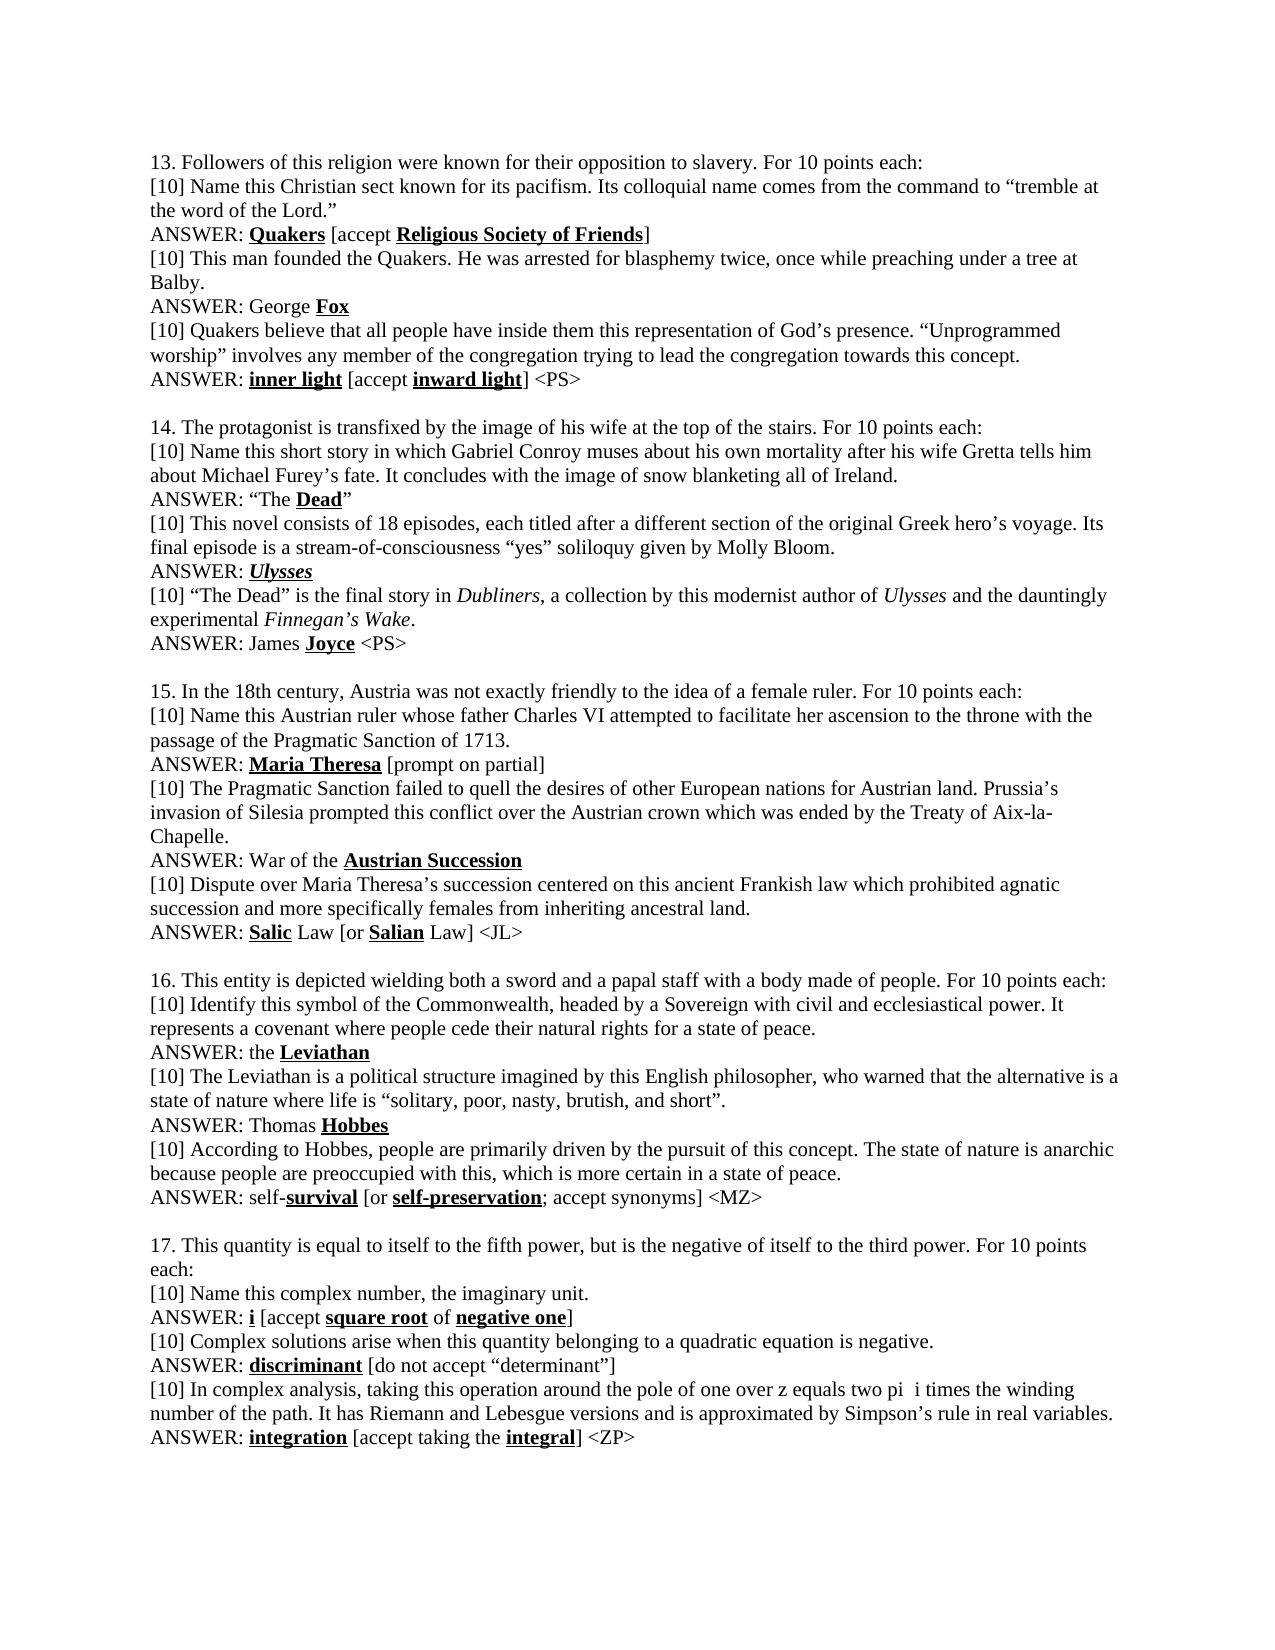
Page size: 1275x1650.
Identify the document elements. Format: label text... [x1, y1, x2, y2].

text [10] Name this complex number, the imaginary unit. [150, 1281, 1125, 1305]
text ANSWER: James Joyce <PS> [150, 631, 1125, 655]
text [10] This novel consists of 18 episodes, each titled after a different section of the original Greek hero’s voyage. Its final episode is a stream-of-consciousness “yes” soliloquy given by Molly Bloom. [150, 511, 1125, 559]
text [10] This man founded the Quakers. He was arrested for blasphemy twice, once while preaching under a tree at Balby. [150, 246, 1125, 294]
text [10] According to Hobbes, people are primarily driven by the pursuit of this concept. The state of nature is anarchic because people are preoccupied with this, which is more certain in a state of peace. [150, 1137, 1125, 1185]
text 16. This entity is depicted wielding both a sword and a papal staff with a body made of people. For 10 points each: [150, 968, 1125, 992]
text [10] Complex solutions arise when this quantity belonging to a quadratic equation is negative. [150, 1329, 1125, 1353]
text [10] Name this Austrian ruler whose father Charles VI attempted to facilitate her ascension to the throne with the passage of the Pragmatic Sanction of 1713. [150, 703, 1125, 752]
text [10] Name this Christian sect known for its pacifism. Its colloquial name comes from the command to “tremble at the word of the Lord.” [150, 174, 1125, 222]
text ANSWER: Ulysses [150, 559, 1125, 583]
text ANSWER: Salic Law [or Salian Law] <JL> [150, 920, 1125, 944]
text ANSWER: Thomas Hobbes [150, 1112, 1125, 1137]
text ANSWER: Maria Theresa [prompt on partial] [150, 752, 1125, 776]
text 14. The protagonist is transfixed by the image of his wife at the top of the stairs. For 10 points each: [150, 415, 1125, 439]
text [10] Dispute over Maria Theresa’s succession centered on this ancient Frankish law which prohibited agnatic succession and more specifically females from inheriting ancestral land. [150, 872, 1125, 920]
text [10] “The Dead” is the final story in Dubliners, a collection by this modernist author of Ulysses and the dauntingly experimental Finnegan’s Wake. [150, 583, 1125, 631]
text [10] Quakers believe that all people have inside them this representation of God’s presence. “Unprogrammed worship” involves any member of the congregation trying to lead the congregation towards this concept. [150, 318, 1125, 367]
text ANSWER: “The Dead” [150, 487, 1125, 511]
text [10] In complex analysis, taking this operation around the pole of one over z equals two pi i times the winding number of the path. It has Riemann and Lebesgue versions and is approximated by Simpson’s rule in real variables. [150, 1377, 1125, 1425]
text 13. Followers of this religion were known for their opposition to slavery. For 10 points each: [150, 150, 1125, 174]
text ANSWER: the Leviathan [150, 1040, 1125, 1064]
text ANSWER: George Fox [150, 294, 1125, 318]
text ANSWER: discriminant [do not accept “determinant”] [150, 1353, 1125, 1377]
text [10] The Leviathan is a political structure imagined by this English philosopher, who warned that the alternative is a state of nature where life is “solitary, poor, nasty, brutish, and short”. [150, 1064, 1125, 1112]
text ANSWER: War of the Austrian Succession [150, 848, 1125, 872]
text ANSWER: inner light [accept inward light] <PS> [150, 367, 1125, 391]
text [10] The Pragmatic Sanction failed to quell the desires of other European nations for Austrian land. Prussia’s invasion of Silesia prompted this conflict over the Austrian crown which was ended by the Treaty of Aix-la-Chapelle. [150, 776, 1125, 848]
text ANSWER: integration [accept taking the integral] <ZP> [150, 1425, 1125, 1449]
text [10] Name this short story in which Gabriel Conroy muses about his own mortality after his wife Gretta tells him about Michael Furey’s fate. It concludes with the image of snow blanketing all of Ireland. [150, 439, 1125, 487]
text ANSWER: self-survival [or self-preservation; accept synonyms] <MZ> [150, 1185, 1125, 1209]
text ANSWER: Quakers [accept Religious Society of Friends] [150, 222, 1125, 246]
text 17. This quantity is equal to itself to the fifth power, but is the negative of itself to the third power. For 10 points each: [150, 1233, 1125, 1281]
text [10] Identify this symbol of the Commonwealth, headed by a Sovereign with civil and ecclesiastical power. It represents a covenant where people cede their natural rights for a state of peace. [150, 992, 1125, 1040]
text ANSWER: i [accept square root of negative one] [150, 1305, 1125, 1329]
text 15. In the 18th century, Austria was not exactly friendly to the idea of a female ruler. For 10 points each: [150, 679, 1125, 703]
